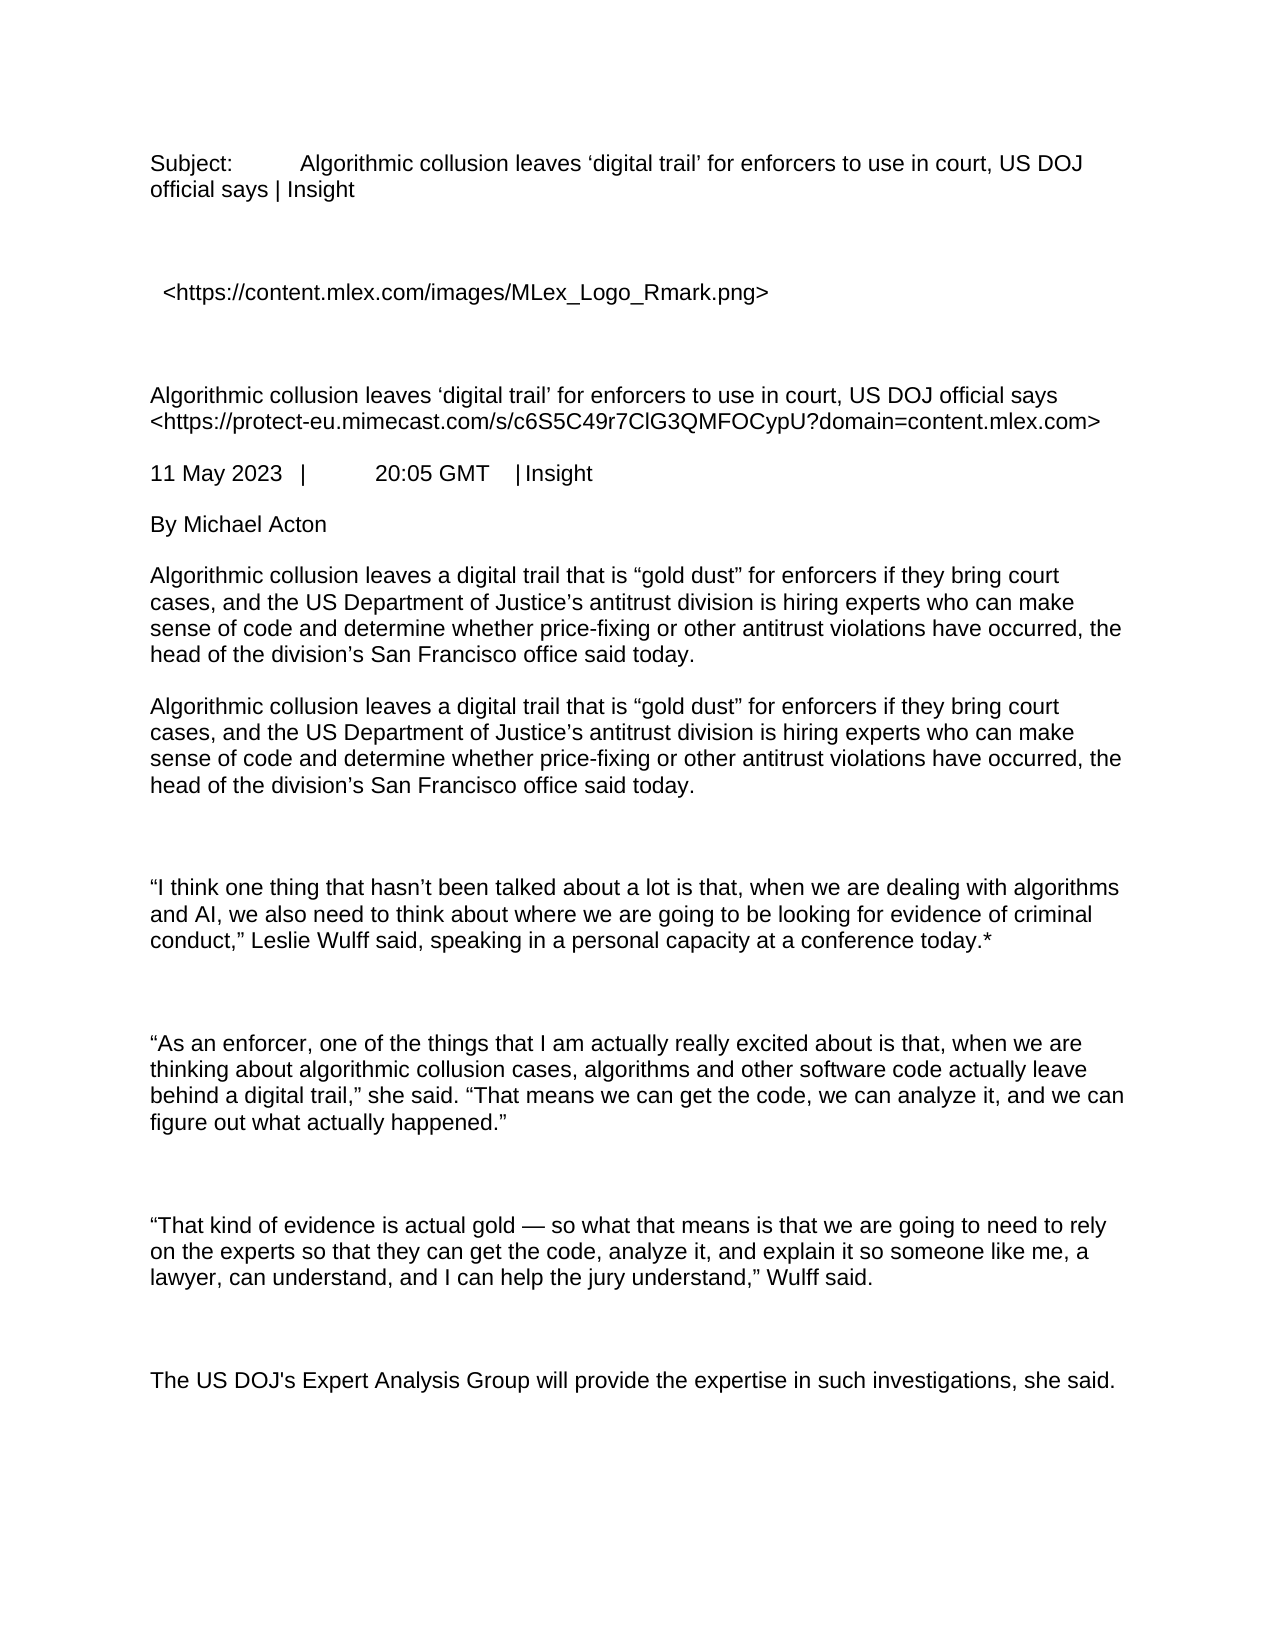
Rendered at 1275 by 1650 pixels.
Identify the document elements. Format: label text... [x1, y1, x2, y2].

text <https://content.mlex.com/images/MLex_Logo_Rmark.png> [150, 279, 1125, 305]
text Algorithmic collusion leaves a digital trail that is “gold dust” for enforcers if they bring court cases, and the US Department of Justice’s antitrust division is hiring experts who can make sense of code and determine whether price-fixing or other antitrust violations have occurred, the head of the division’s San Francisco office said today. [150, 562, 1125, 668]
text Algorithmic collusion leaves ‘digital trail’ for enforcers to use in court, US DOJ official says <https://protect-eu.mimecast.com/s/c6S5C49r7ClG3QMFOCypU?domain=content.mlex.com> [150, 382, 1125, 434]
text “That kind of evidence is actual gold — so what that means is that we are going to need to rely on the experts so that they can get the code, analyze it, and explain it so someone like me, a lawyer, can understand, and I can help the jury understand,” Wulff said. [150, 1212, 1125, 1291]
text By Michael Acton [150, 511, 1125, 537]
text “I think one thing that hasn’t been talked about a lot is that, when we are dealing with algorithms and AI, we also need to think about where we are going to be looking for evidence of criminal conduct,” Leslie Wulff said, speaking in a personal capacity at a conference today.* [150, 874, 1125, 953]
text Subject: Algorithmic collusion leaves ‘digital trail’ for enforcers to use in court, US DOJ official says | Insight [150, 150, 1125, 203]
text The US DOJ's Expert Analysis Group will provide the expertise in such investigations, she said. [150, 1367, 1125, 1393]
text Algorithmic collusion leaves a digital trail that is “gold dust” for enforcers if they bring court cases, and the US Department of Justice’s antitrust division is hiring experts who can make sense of code and determine whether price-fixing or other antitrust violations have occurred, the head of the division’s San Francisco office said today. [150, 693, 1125, 798]
text 11 May 2023 | 20:05 GMT | Insight [150, 459, 1125, 486]
text “As an enforcer, one of the things that I am actually really excited about is that, when we are thinking about algorithmic collusion cases, algorithms and other software code actually leave behind a digital trail,” she said. “That means we can get the code, we can analyze it, and we can figure out what actually happened.” [150, 1030, 1125, 1135]
